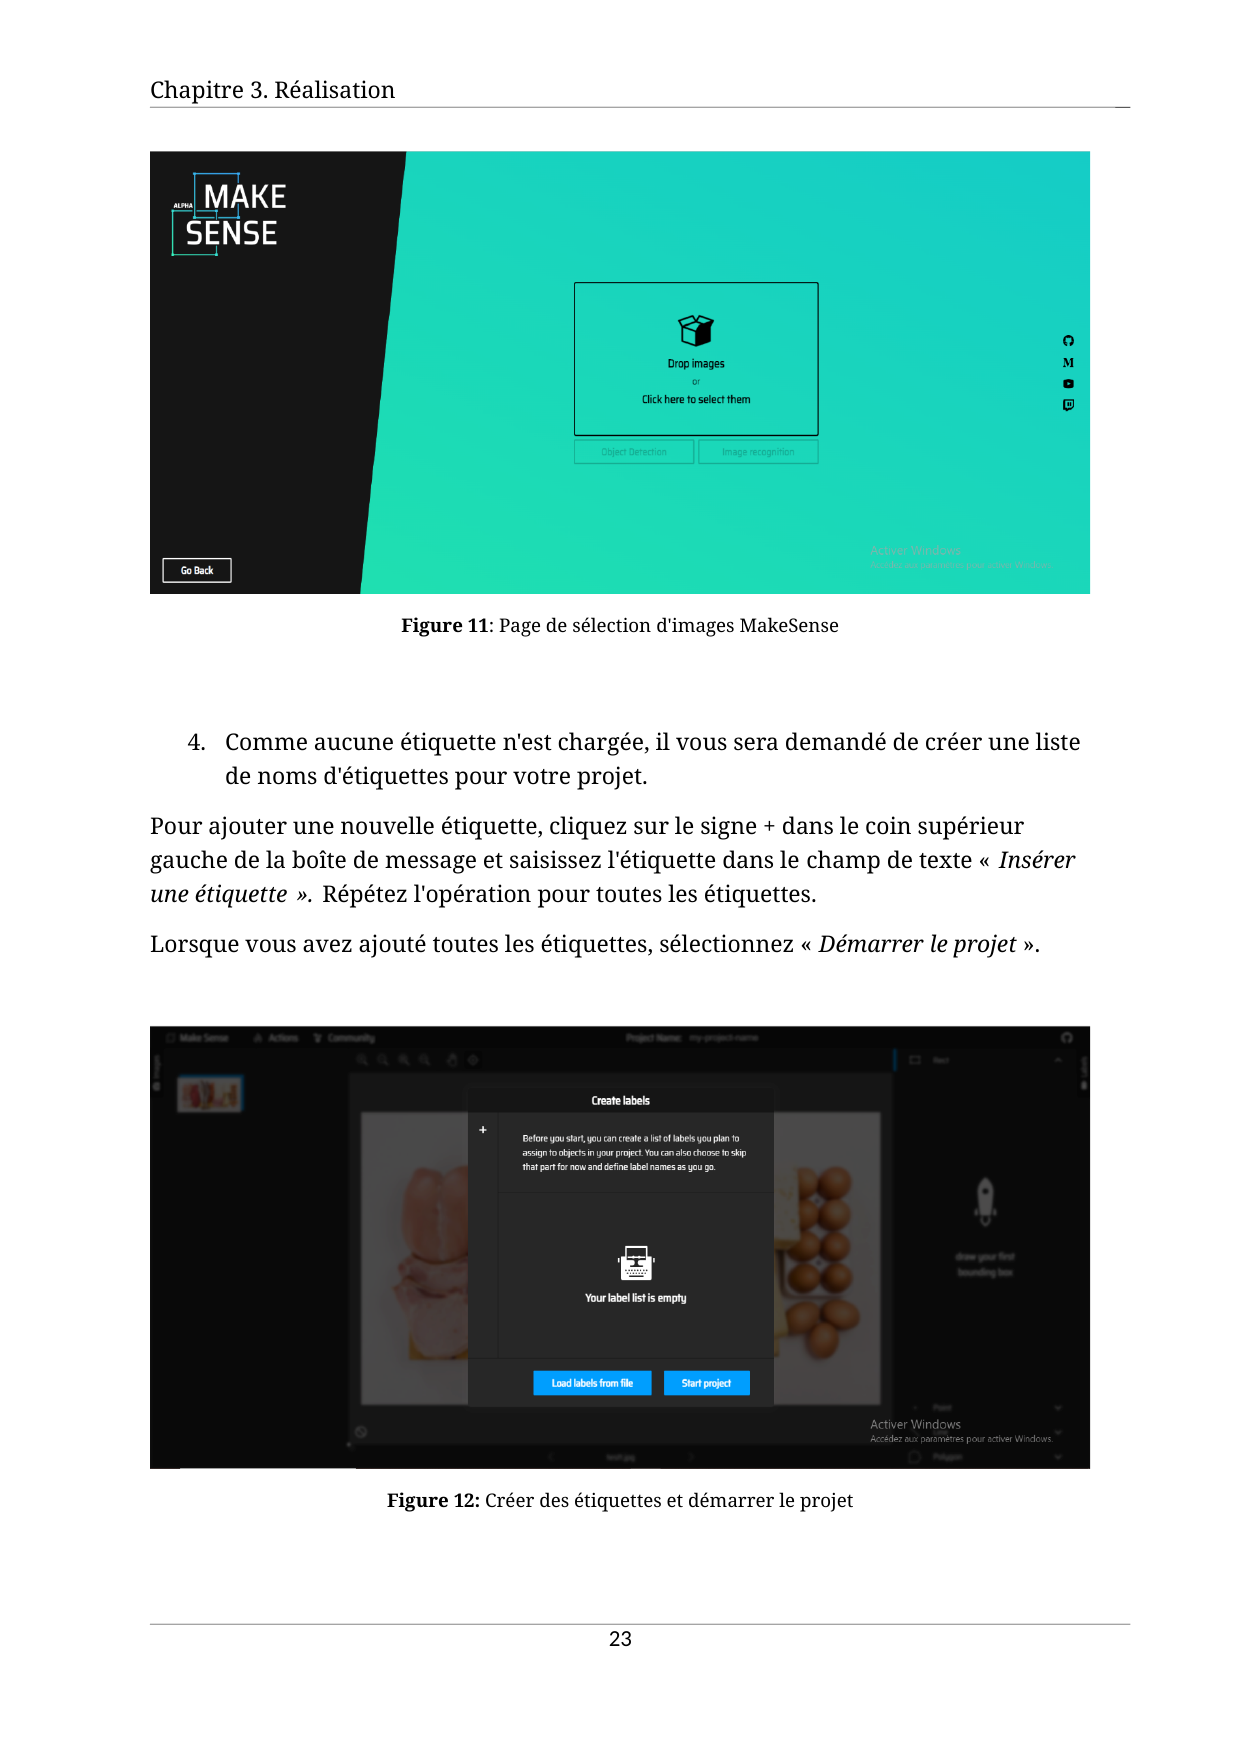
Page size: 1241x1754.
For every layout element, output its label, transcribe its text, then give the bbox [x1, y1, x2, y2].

list Comme aucune étiquette n'est chargée, il vous sera demandé de créer une liste de noms d'étiquettes pour votre projet. [187, 726, 1090, 791]
text Figure 11: Page de sélection d'images MakeSense [150, 612, 1090, 637]
picture [150, 150, 1091, 594]
text Pour ajouter une nouvelle étiquette, cliquez sur le signe + dans le coin supérieur gauche de la boîte de message et saisissez l'étiquette dans le champ de texte « Insérer une étiquette ». Répétez l'opération pour toutes les étiquettes. [150, 810, 1090, 909]
picture [150, 1025, 1091, 1469]
text Lorsque vous avez ajouté toutes les étiquettes, sélectionnez « Démarrer le projet ». [150, 928, 1090, 959]
text Figure 12: Créer des étiquettes et démarrer le projet [150, 1487, 1090, 1513]
